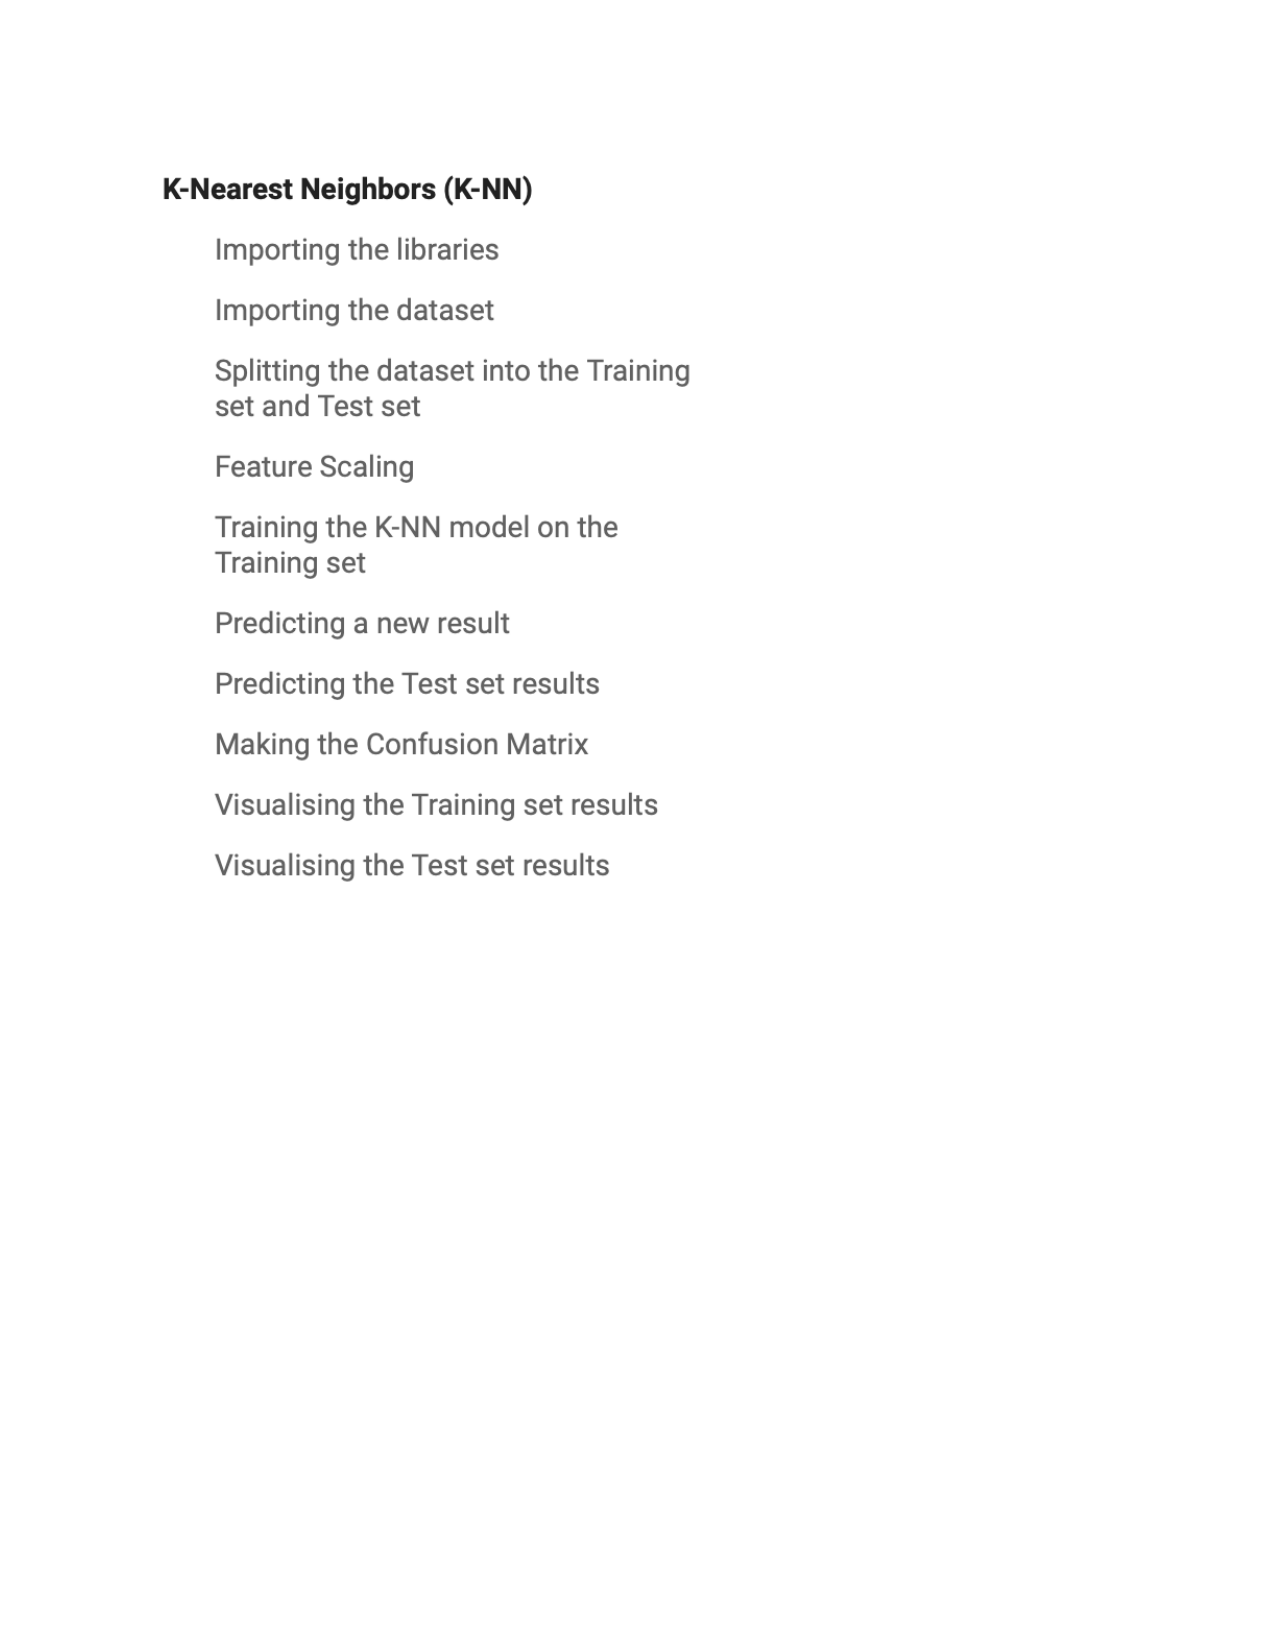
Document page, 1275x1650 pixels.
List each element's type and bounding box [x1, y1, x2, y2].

picture [150, 150, 725, 915]
